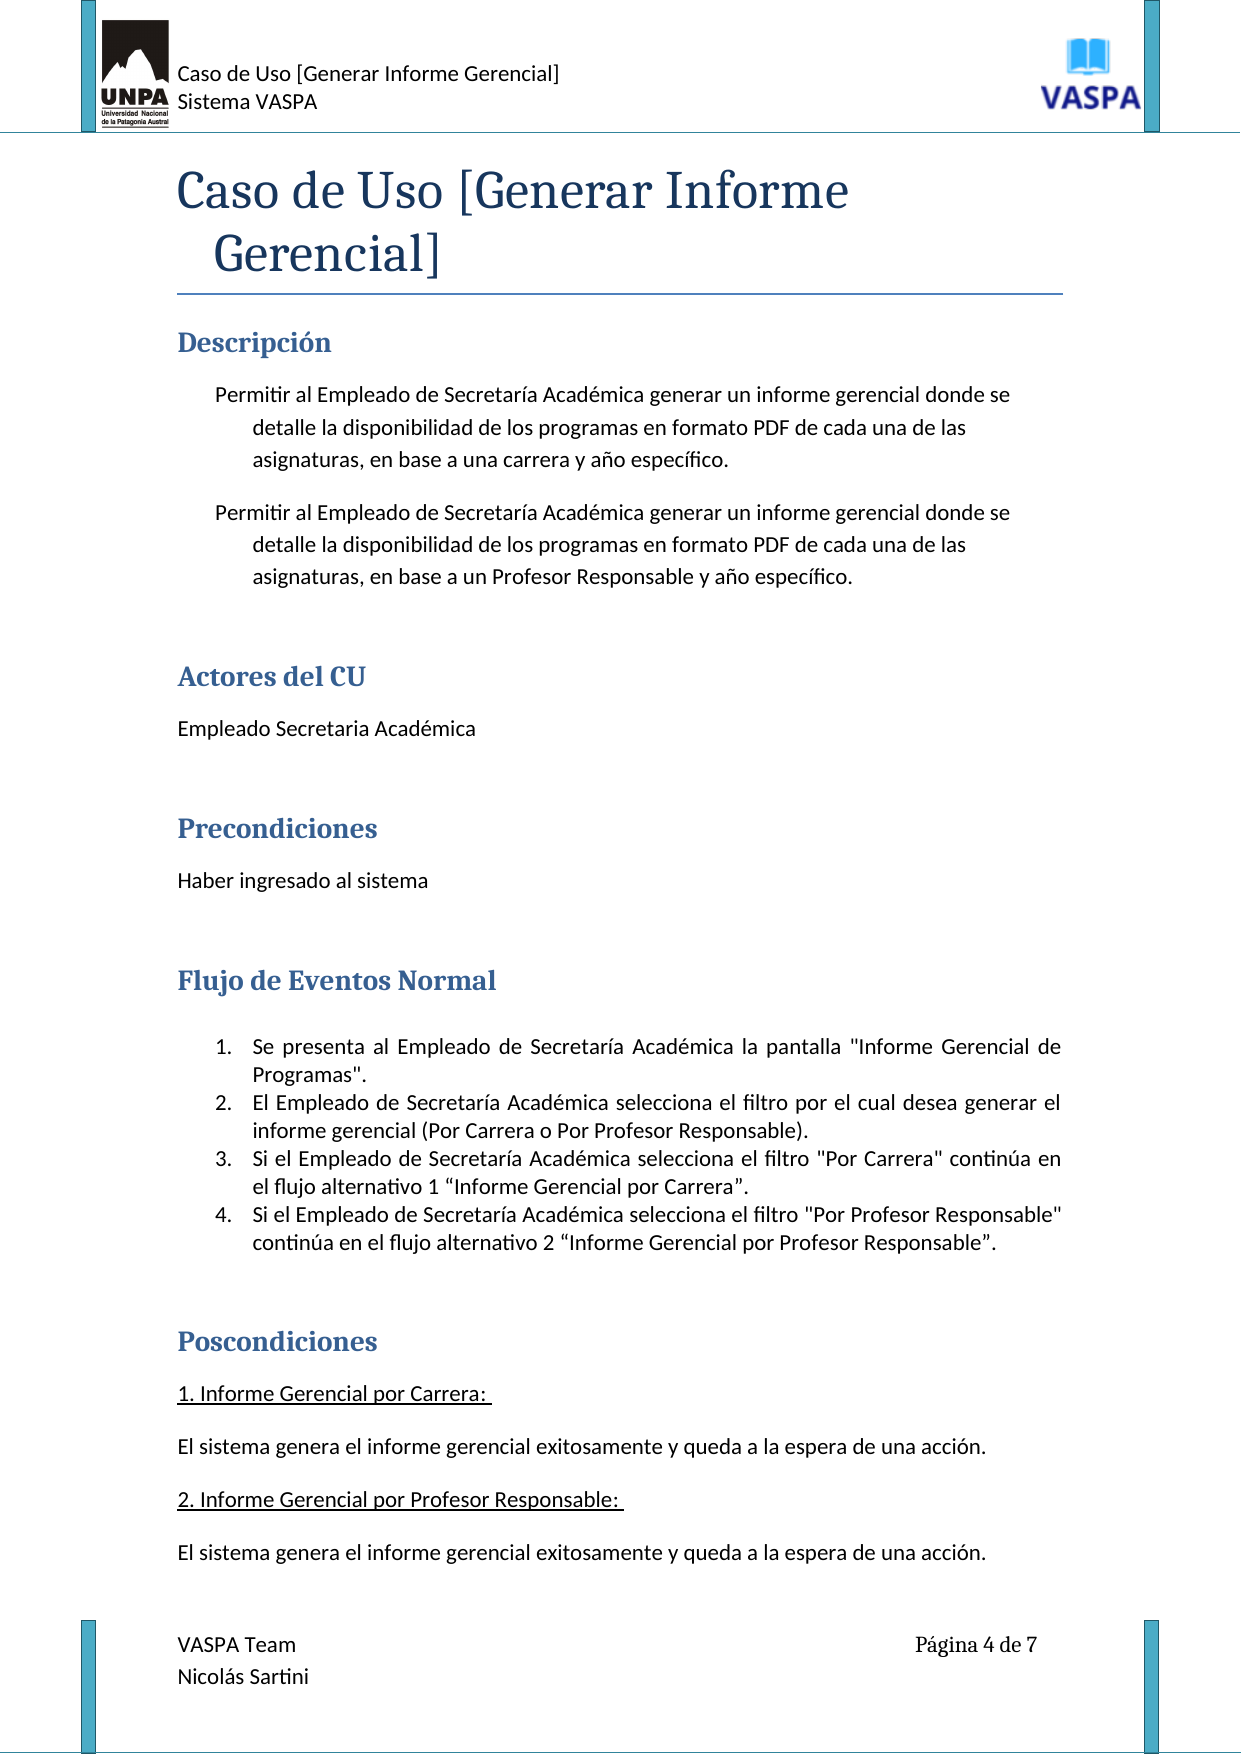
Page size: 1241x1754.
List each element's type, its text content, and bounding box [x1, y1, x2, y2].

text Haber ingresado al sistema [177, 866, 1063, 894]
text Flujo de Eventos Normal [177, 964, 1063, 998]
list Si el Empleado de Secretaría Académica selecciona el filtro "Por Carrera" continúa en el flujo alternativo 1 “Informe Gerencial por Carrera”. [215, 1144, 1063, 1200]
text Permitir al Empleado de Secretaría Académica generar un informe gerencial donde se detalle la disponibilidad de los programas en formato PDF de cada una de las asignaturas, en base a una carrera y año específico. [215, 381, 1063, 473]
list Se presenta al Empleado de Secretaría Académica la pantalla "Informe Gerencial de Programas". [215, 1032, 1063, 1088]
text Empleado Secretaria Académica [177, 714, 1063, 742]
text Poscondiciones [177, 1325, 1063, 1358]
text Actores del CU [177, 660, 1063, 693]
list Si el Empleado de Secretaría Académica selecciona el filtro "Por Profesor Responsable" continúa en el flujo alternativo 2 “Informe Gerencial por Profesor Responsable”. [215, 1200, 1063, 1256]
text 2. Informe Gerencial por Profesor Responsable: [177, 1485, 1063, 1513]
picture [100, 18, 170, 129]
text 1. Informe Gerencial por Carrera: [177, 1379, 1063, 1407]
list El Empleado de Secretaría Académica selecciona el filtro por el cual desea generar el informe gerencial (Por Carrera o Por Profesor Responsable). [215, 1088, 1063, 1144]
text Permitir al Empleado de Secretaría Académica generar un informe gerencial donde se detalle la disponibilidad de los programas en formato PDF de cada una de las asignaturas, en base a un Profesor Responsable y año específico. [215, 498, 1063, 590]
text El sistema genera el informe gerencial exitosamente y queda a la espera de una acción. [177, 1432, 1063, 1460]
picture [1036, 18, 1146, 129]
text El sistema genera el informe gerencial exitosamente y queda a la espera de una acción. [177, 1538, 1063, 1566]
text Descripción [177, 326, 1063, 360]
text Precondiciones [177, 812, 1063, 846]
